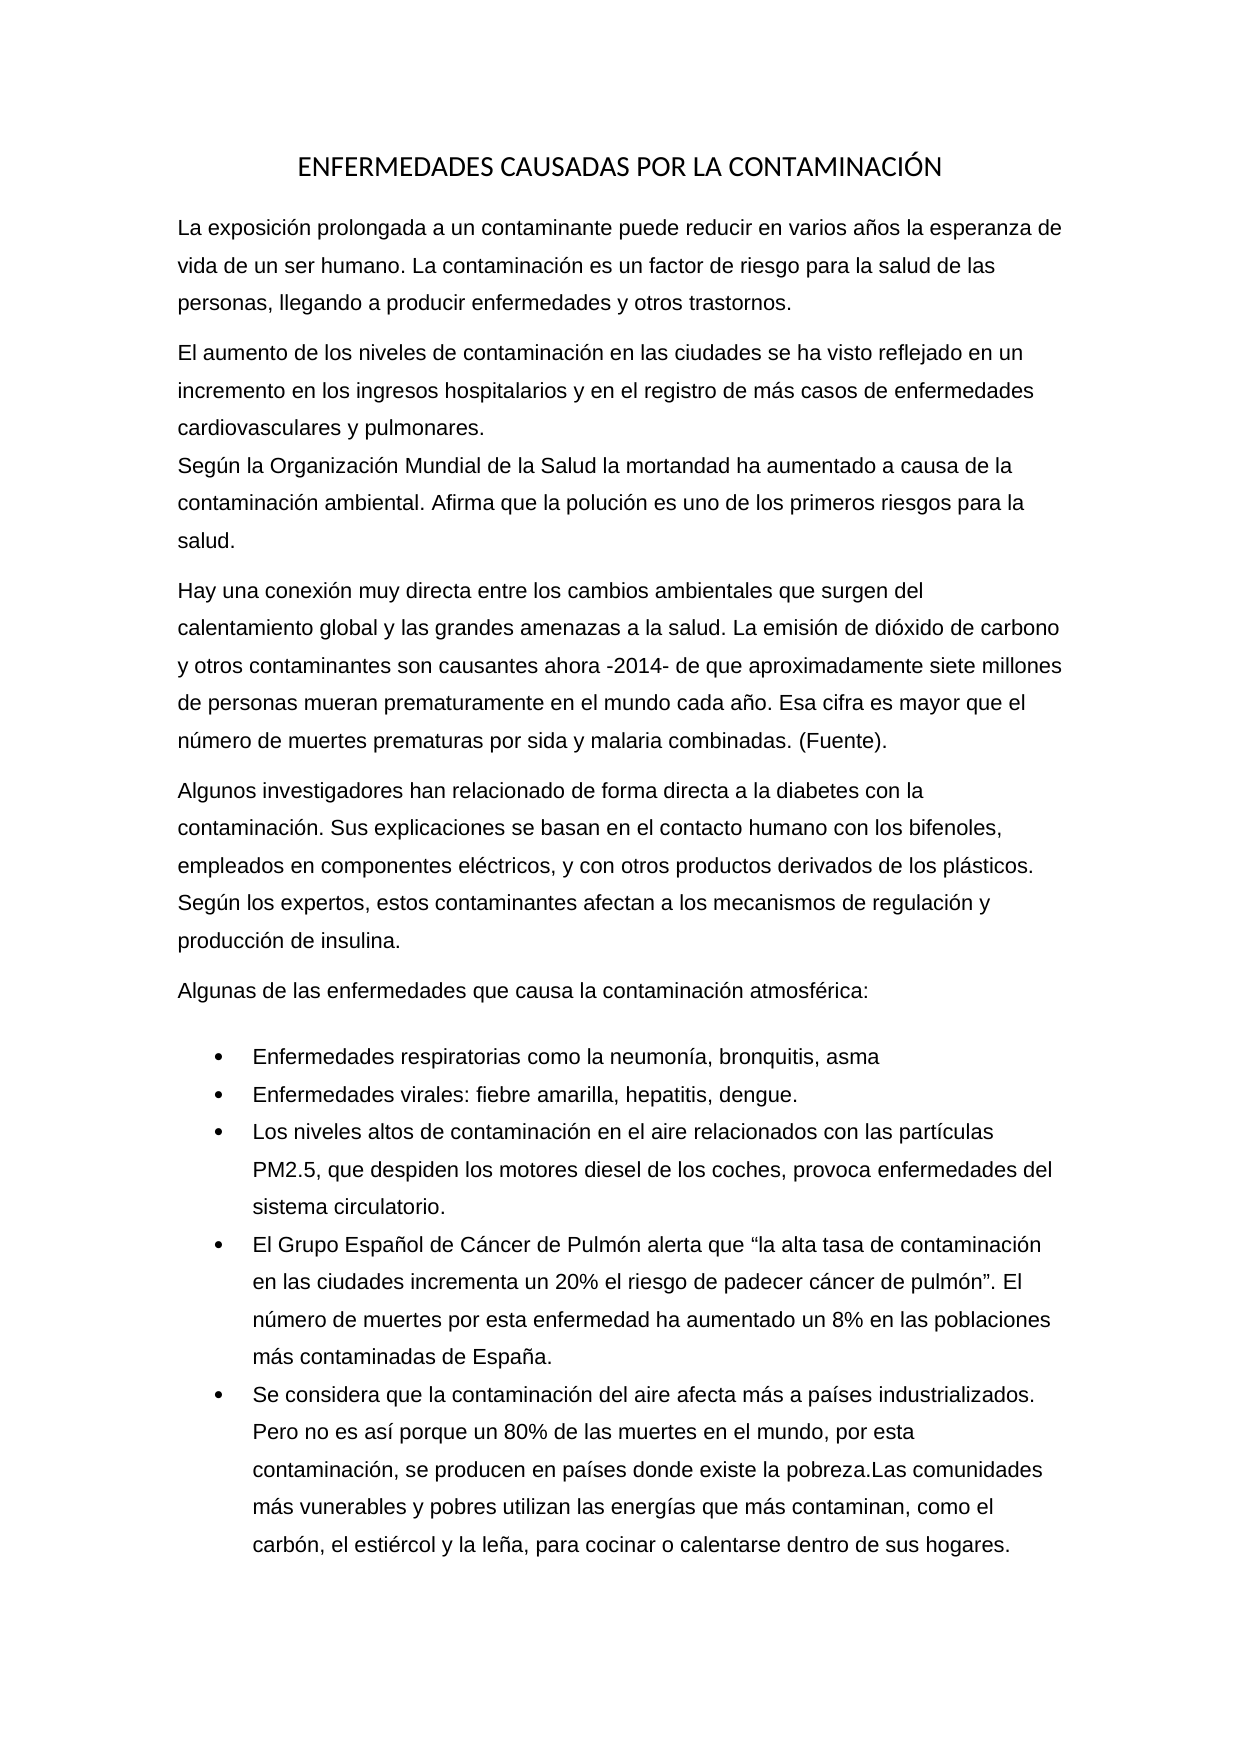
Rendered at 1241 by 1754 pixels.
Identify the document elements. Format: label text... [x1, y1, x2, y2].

list Enfermedades respiratorias como la neumonía, bronquitis, asma [215, 1032, 1063, 1069]
text Algunos investigadores han relacionado de forma directa a la diabetes con la contaminación. Sus explicaciones se basan en el contacto humano con los bifenoles, empleados en componentes eléctricos, y con otros productos derivados de los plásticos. Según los expertos, estos contaminantes afectan a los mecanismos de regulación y producción de insulina. [177, 765, 1063, 953]
list Los niveles altos de contaminación en el aire relacionados con las partículas PM2.5, que despiden los motores diesel de los coches, provoca enfermedades del sistema circulatorio. [215, 1107, 1063, 1219]
list El Grupo Español de Cáncer de Pulmón alerta que “la alta tasa de contaminación en las ciudades incrementa un 20% el riesgo de padecer cáncer de pulmón”. El número de muertes por esta enfermedad ha aumentado un 8% en las poblaciones más contaminadas de España. [215, 1219, 1063, 1369]
list Enfermedades virales: fiebre amarilla, hepatitis, dengue. [215, 1069, 1063, 1107]
text El aumento de los niveles de contaminación en las ciudades se ha visto reflejado en un incremento en los ingresos hospitalarios y en el registro de más casos de enfermedades cardiovasculares y pulmonares. Según la Organización Mundial de la Salud la mortandad ha aumentado a causa de la contaminación ambiental. Afirma que la polución es uno de los primeros riesgos para la salud. [177, 328, 1063, 553]
text ENFERMEDADES CAUSADAS POR LA CONTAMINACIÓN [177, 148, 1063, 183]
text La exposición prolongada a un contaminante puede reducir en varios años la esperanza de vida de un ser humano. La contaminación es un factor de riesgo para la salud de las personas, llegando a producir enfermedades y otros trastornos. [177, 203, 1063, 315]
text Hay una conexión muy directa entre los cambios ambientales que surgen del calentamiento global y las grandes amenazas a la salud. La emisión de dióxido de carbono y otros contaminantes son causantes ahora -2014- de que aproximadamente siete millones de personas mueran prematuramente en el mundo cada año. Esa cifra es mayor que el número de muertes prematuras por sida y malaria combinadas. (Fuente). [177, 565, 1063, 753]
list Se considera que la contaminación del aire afecta más a países industrializados. Pero no es así porque un 80% de las muertes en el mundo, por esta contaminación, se producen en países donde existe la pobreza.Las comunidades más vunerables y pobres utilizan las energías que más contaminan, como el carbón, el estiércol y la leña, para cocinar o calentarse dentro de sus hogares. [215, 1369, 1063, 1557]
text Algunas de las enfermedades que causa la contaminación atmosférica: [177, 965, 1063, 1003]
